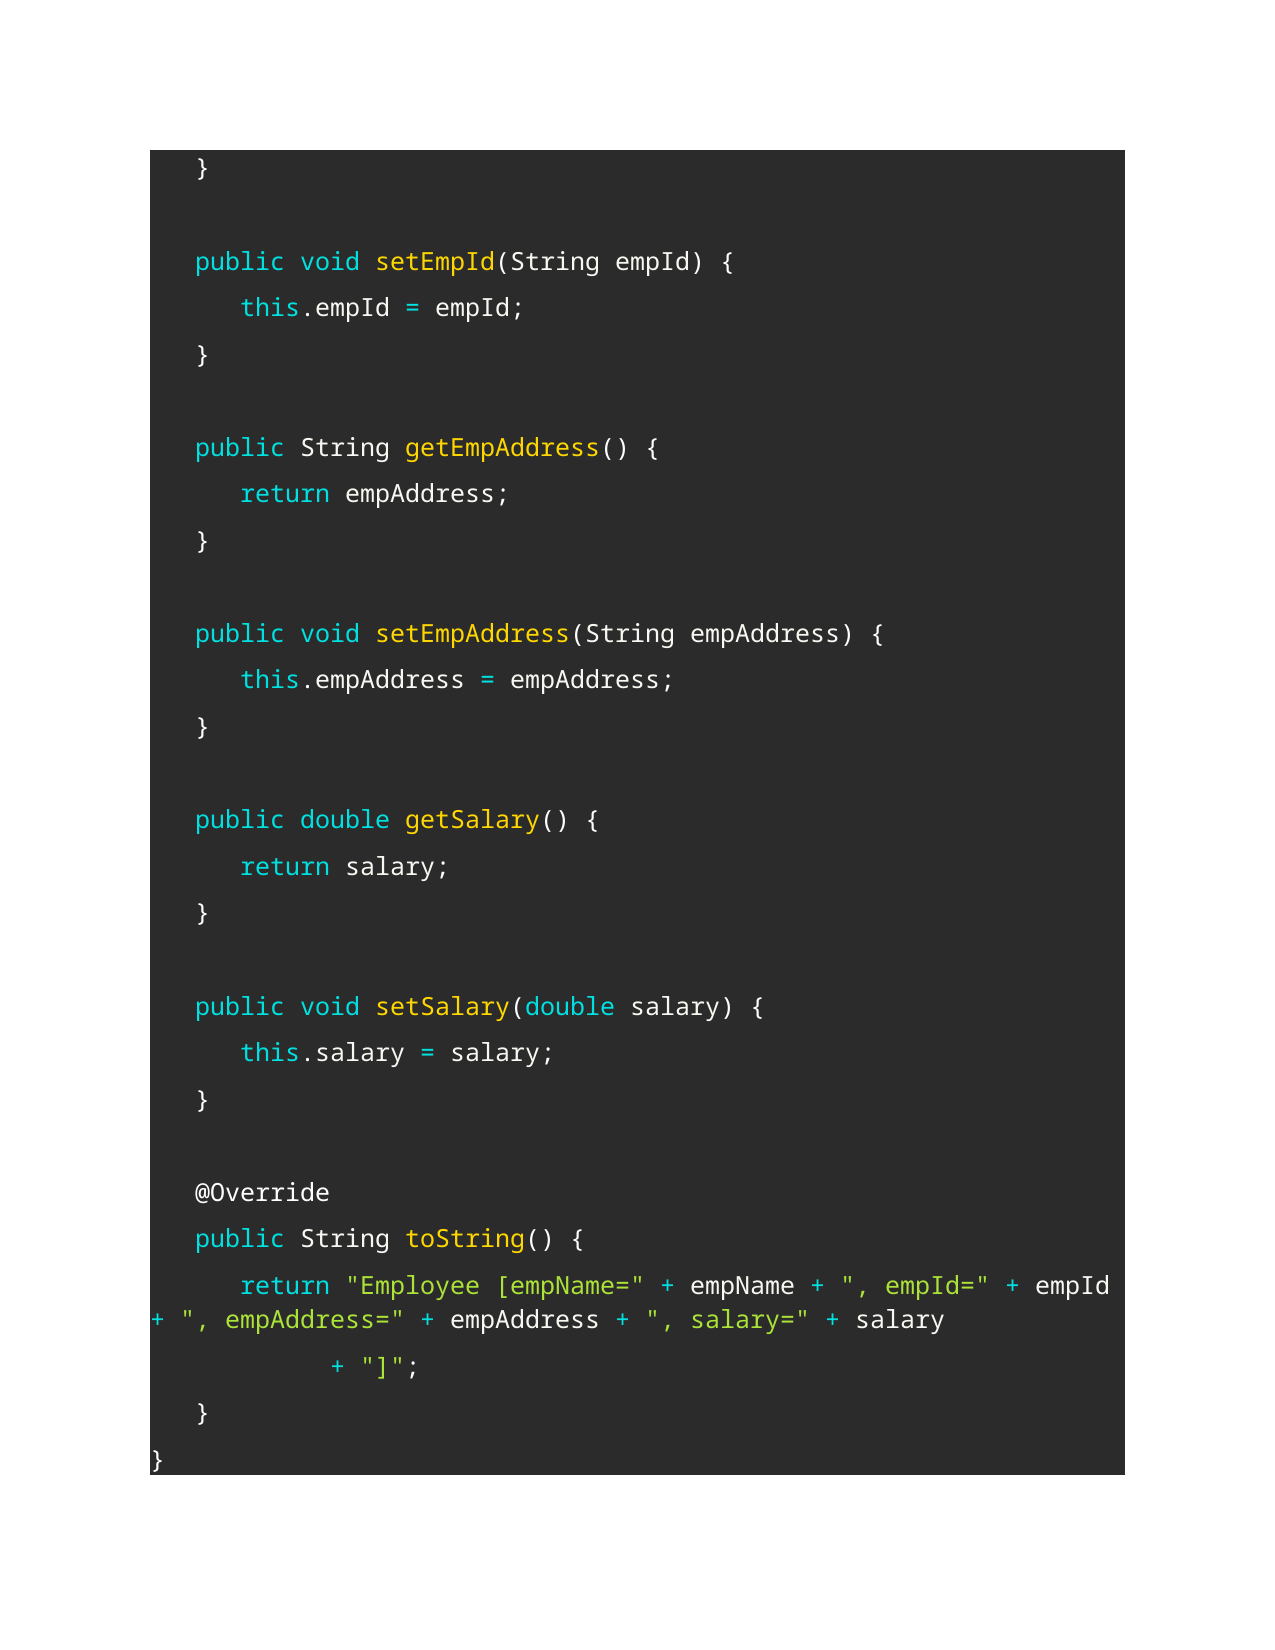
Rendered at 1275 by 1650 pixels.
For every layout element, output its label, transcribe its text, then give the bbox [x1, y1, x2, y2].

text } [150, 1395, 1125, 1429]
text } [150, 150, 1125, 184]
text } [150, 709, 1125, 743]
text return empAddress; [150, 476, 1125, 510]
text public void setSalary(double salary) { [150, 988, 1125, 1022]
text + "]"; [150, 1348, 1125, 1382]
text public double getSalary() { [150, 802, 1125, 836]
text @Override [150, 1174, 1125, 1208]
text return "Employee [empName=" + empName + ", empId=" + empId + ", empAddress=" + empAddress + ", salary=" + salary [150, 1267, 1125, 1336]
text } [150, 895, 1125, 929]
text this.empAddress = empAddress; [150, 662, 1125, 696]
text } [150, 1441, 1125, 1475]
text return salary; [150, 848, 1125, 882]
text public String toString() { [150, 1221, 1125, 1255]
text public void setEmpAddress(String empAddress) { [150, 616, 1125, 650]
text this.empId = empId; [150, 290, 1125, 324]
text } [150, 1081, 1125, 1115]
text } [150, 522, 1125, 557]
text public void setEmpId(String empId) { [150, 243, 1125, 277]
text } [150, 336, 1125, 370]
text this.salary = salary; [150, 1035, 1125, 1069]
text public String getEmpAddress() { [150, 429, 1125, 463]
